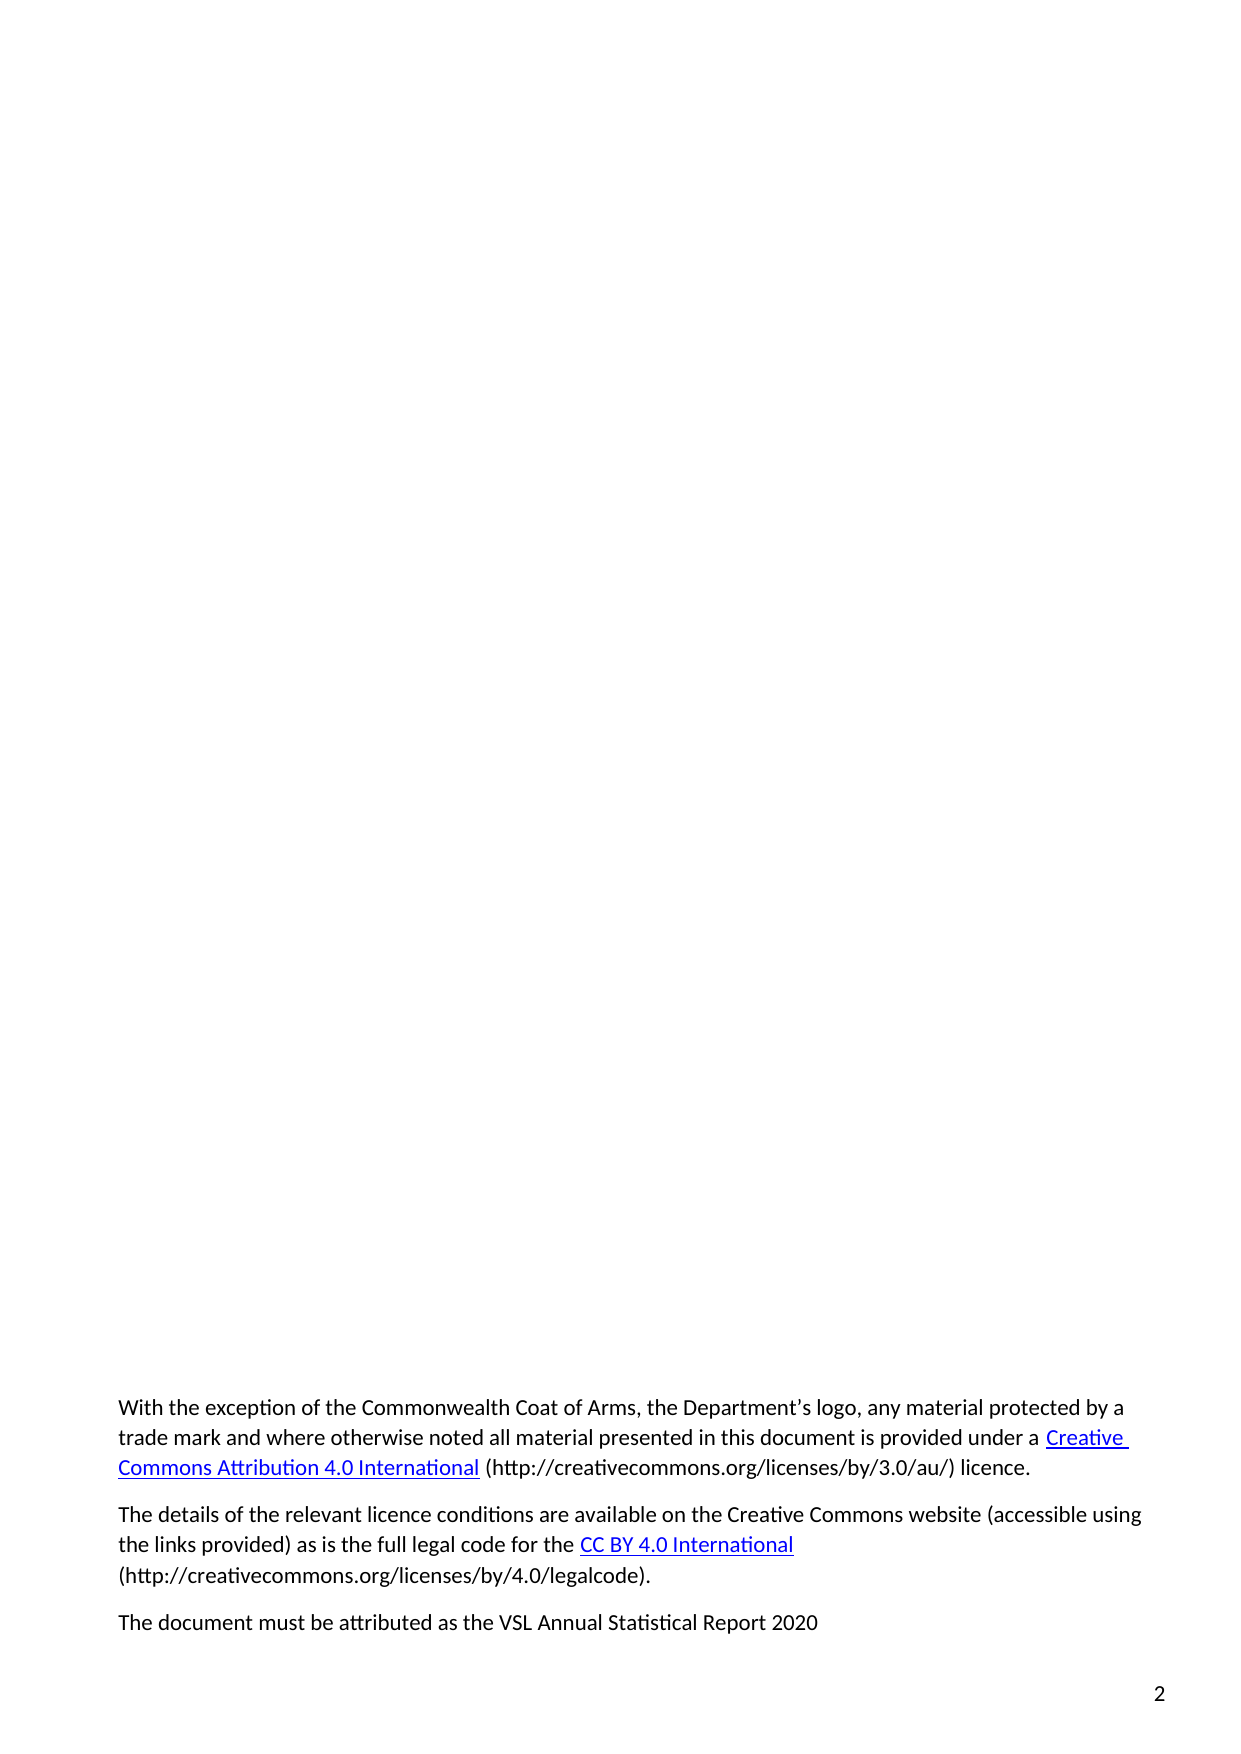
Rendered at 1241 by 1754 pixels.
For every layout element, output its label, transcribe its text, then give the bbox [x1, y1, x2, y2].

text With the exception of the Commonwealth Coat of Arms, the Department’s logo, any material protected by a trade mark and where otherwise noted all material presented in this document is provided under a Creative Commons Attribution 4.0 International (http://creativecommons.org/licenses/by/3.0/au/) licence. [118, 1393, 1165, 1482]
text The document must be attributed as the VSL Annual Statistical Report 2020 [118, 1608, 1165, 1636]
text The details of the relevant licence conditions are available on the Creative Commons website (accessible using the links provided) as is the full legal code for the CC BY 4.0 International (http://creativecommons.org/licenses/by/4.0/legalcode). [118, 1500, 1165, 1589]
